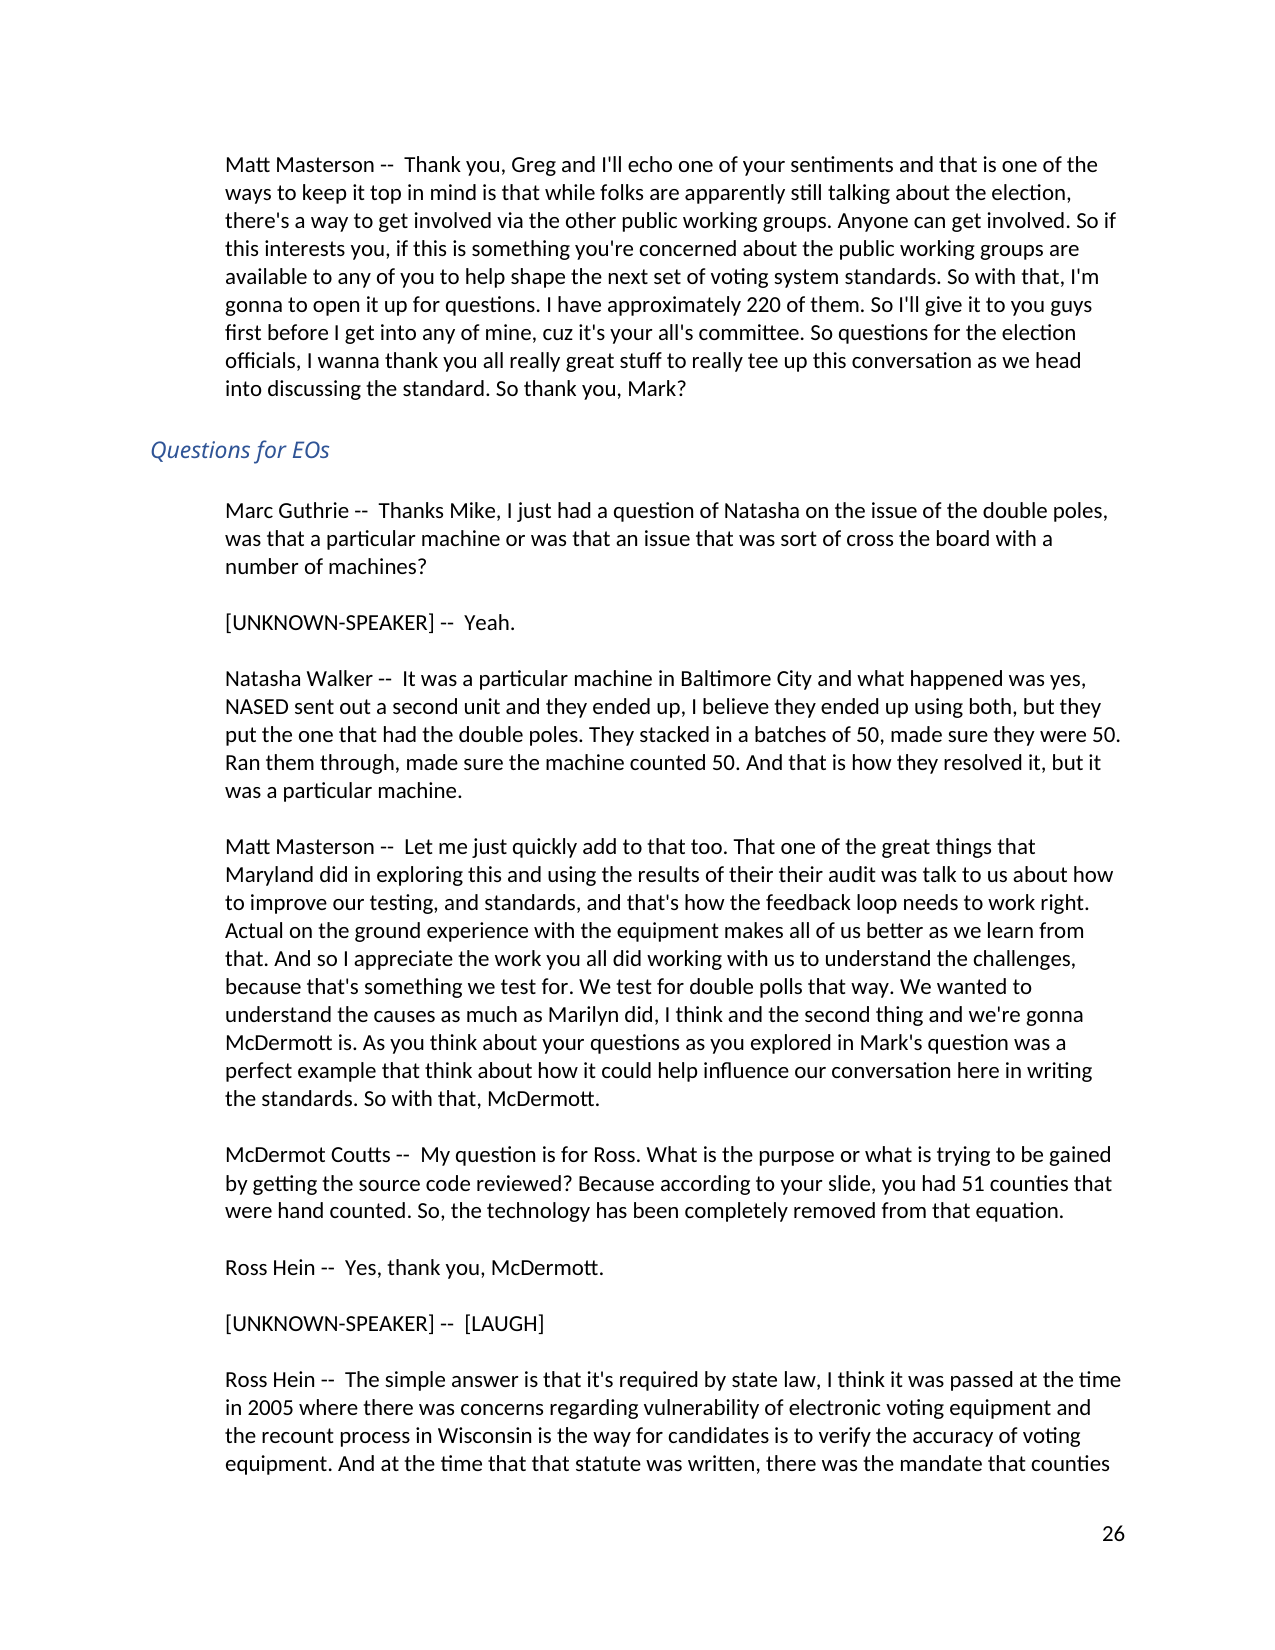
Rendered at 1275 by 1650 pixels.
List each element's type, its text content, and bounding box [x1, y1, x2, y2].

text [UNKNOWN-SPEAKER] -- Yeah. [225, 608, 1125, 636]
text Matt Masterson -- Let me just quickly add to that too. That one of the great things that Maryland did in exploring this and using the results of their their audit was talk to us about how to improve our testing, and standards, and that's how the feedback loop needs to work right. Actual on the ground experience with the equipment makes all of us better as we learn from that. And so I appreciate the work you all did working with us to understand the challenges, because that's something we test for. We test for double polls that way. We wanted to understand the causes as much as Marilyn did, I think and the second thing and we're gonna McDermott is. As you think about your questions as you explored in Mark's question was a perfect example that think about how it could help influence our conversation here in writing the standards. So with that, McDermott. [225, 832, 1125, 1113]
text Matt Masterson -- Thank you, Greg and I'll echo one of your sentiments and that is one of the ways to keep it top in mind is that while folks are apparently still talking about the election, there's a way to get involved via the other public working groups. Anyone can get involved. So if this interests you, if this is something you're concerned about the public working groups are available to any of you to help shape the next set of voting system standards. So with that, I'm gonna to open it up for questions. I have approximately 220 of them. So I'll give it to you guys first before I get into any of mine, cuz it's your all's committee. So questions for the election officials, I wanna thank you all really great stuff to really tee up this conversation as we head into discussing the standard. So thank you, Mark? [225, 150, 1125, 402]
text [UNKNOWN-SPEAKER] -- [LAUGH] [225, 1309, 1125, 1337]
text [225, 1365, 1125, 1477]
text Natasha Walker -- It was a particular machine in Baltimore City and what happened was yes, NASED sent out a second unit and they ended up, I believe they ended up using both, but they put the one that had the double poles. They stacked in a batches of 50, made sure they were 50. Ran them through, made sure the machine counted 50. And that is how they resolved it, but it was a particular machine. [225, 664, 1125, 804]
text Marc Guthrie -- Thanks Mike, I just had a question of Natasha on the issue of the double poles, was that a particular machine or was that an issue that was sort of cross the board with a number of machines? [225, 496, 1125, 580]
subtitle Questions for EOs [150, 434, 1125, 466]
text McDermot Coutts -- My question is for Ross. What is the purpose or what is trying to be gained by getting the source code reviewed? Because according to your slide, you had 51 counties that were hand counted. So, the technology has been completely removed from that equation. [225, 1141, 1125, 1225]
text Ross Hein -- Yes, thank you, McDermott. [225, 1253, 1125, 1281]
